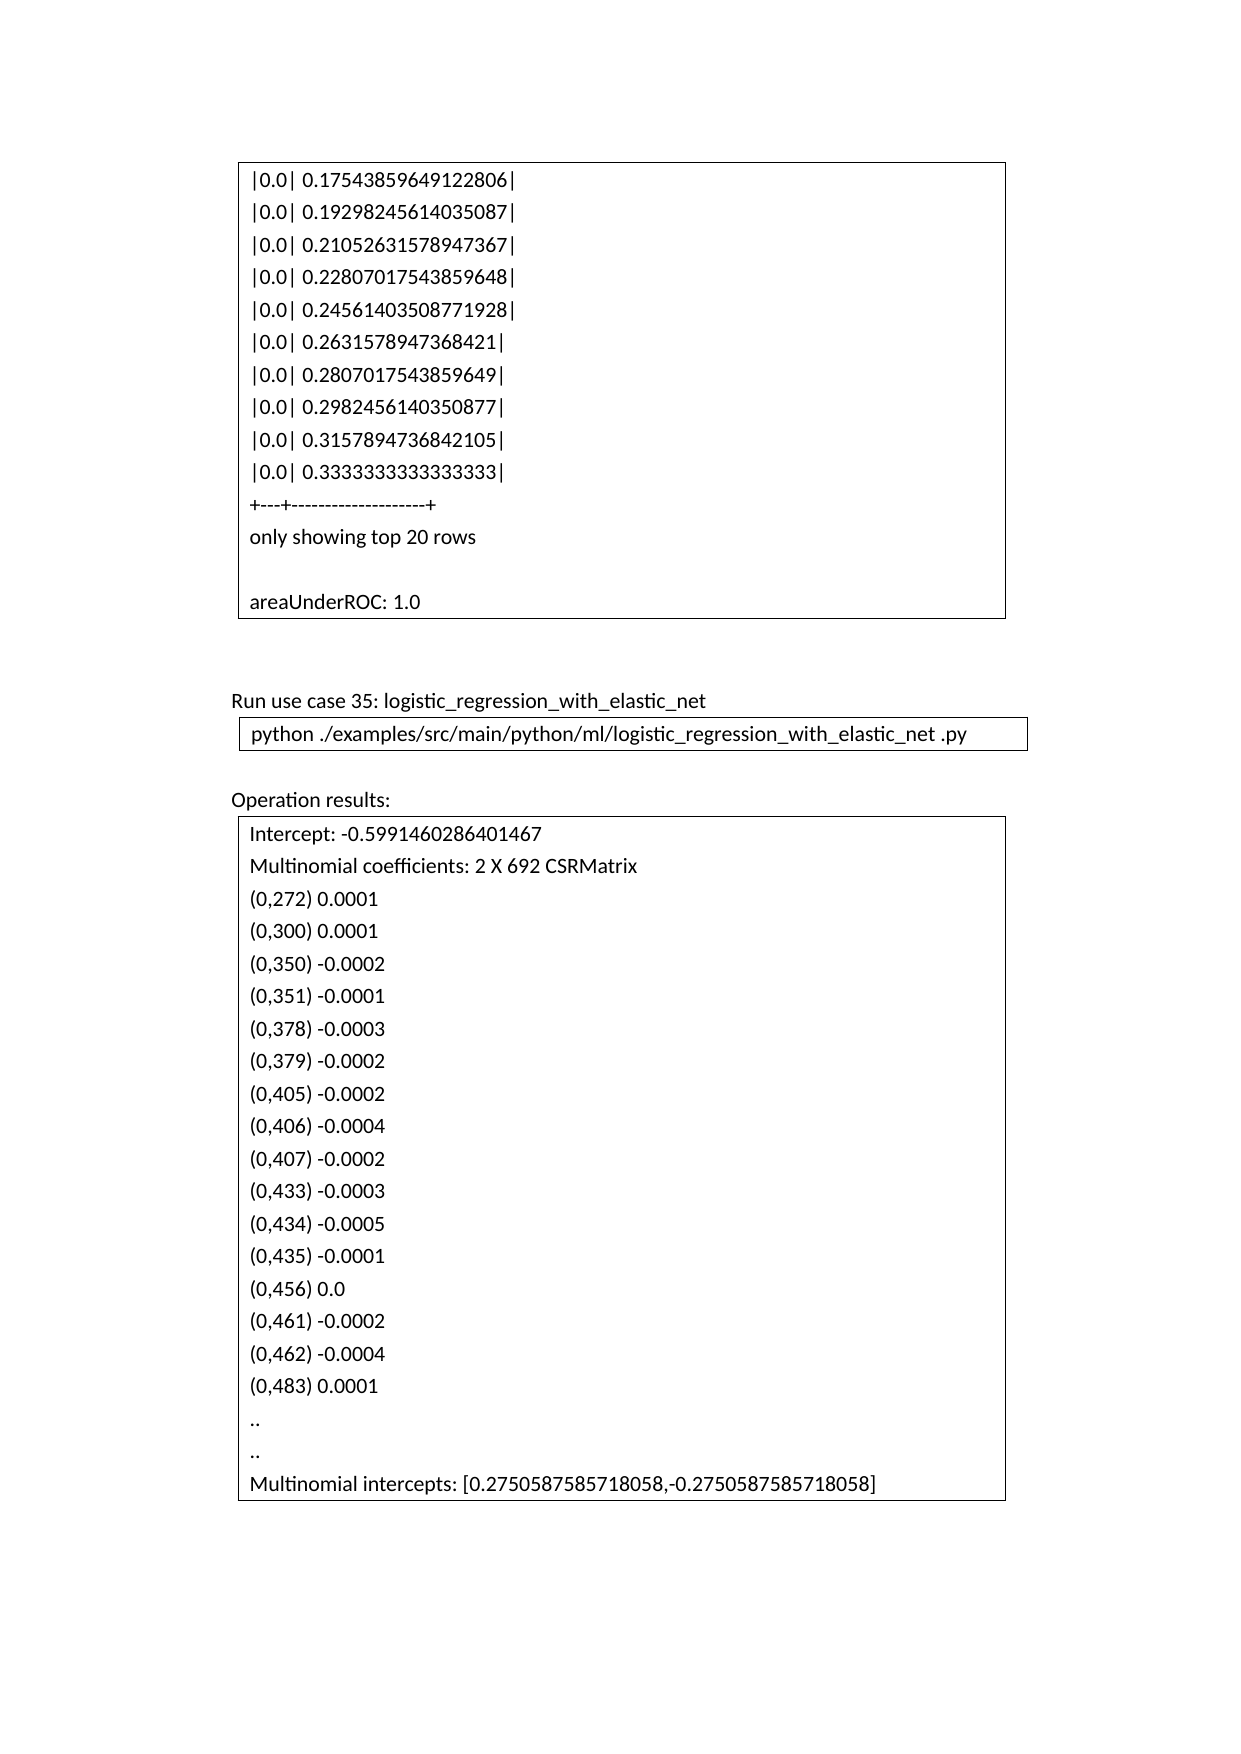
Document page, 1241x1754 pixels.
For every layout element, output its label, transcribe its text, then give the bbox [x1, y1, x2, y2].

table_header python ./examples/src/main/python/ml/logistic_regression_with_elastic_net .py [240, 718, 1027, 750]
text Operation results: [187, 784, 1053, 816]
text Run use case 35: logistic_regression_with_elastic_net [187, 684, 1053, 717]
table_header Intercept: -0.5991460286401467 Multinomial coefficients: 2 X 692 CSRMatrix (0,272) 0.0001 (0,300) 0.0001 (0,350) -0.0002 (0,351) -0.0001 (0,378) -0.0003 (0,379) -0.0002 (0,405) -0.0002 (0,406) -0.0004 (0,407) -0.0002 (0,433) -0.0003 (0,434) -0.0005 (0,435) -0.0001 (0,456) 0.0 (0,461) -0.0002 (0,462) -0.0004 (0,483) 0.0001 .. .. Multinomial intercepts: [0.2750587585718058,-0.2750587585718058] [239, 817, 1005, 1500]
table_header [239, 163, 1005, 618]
